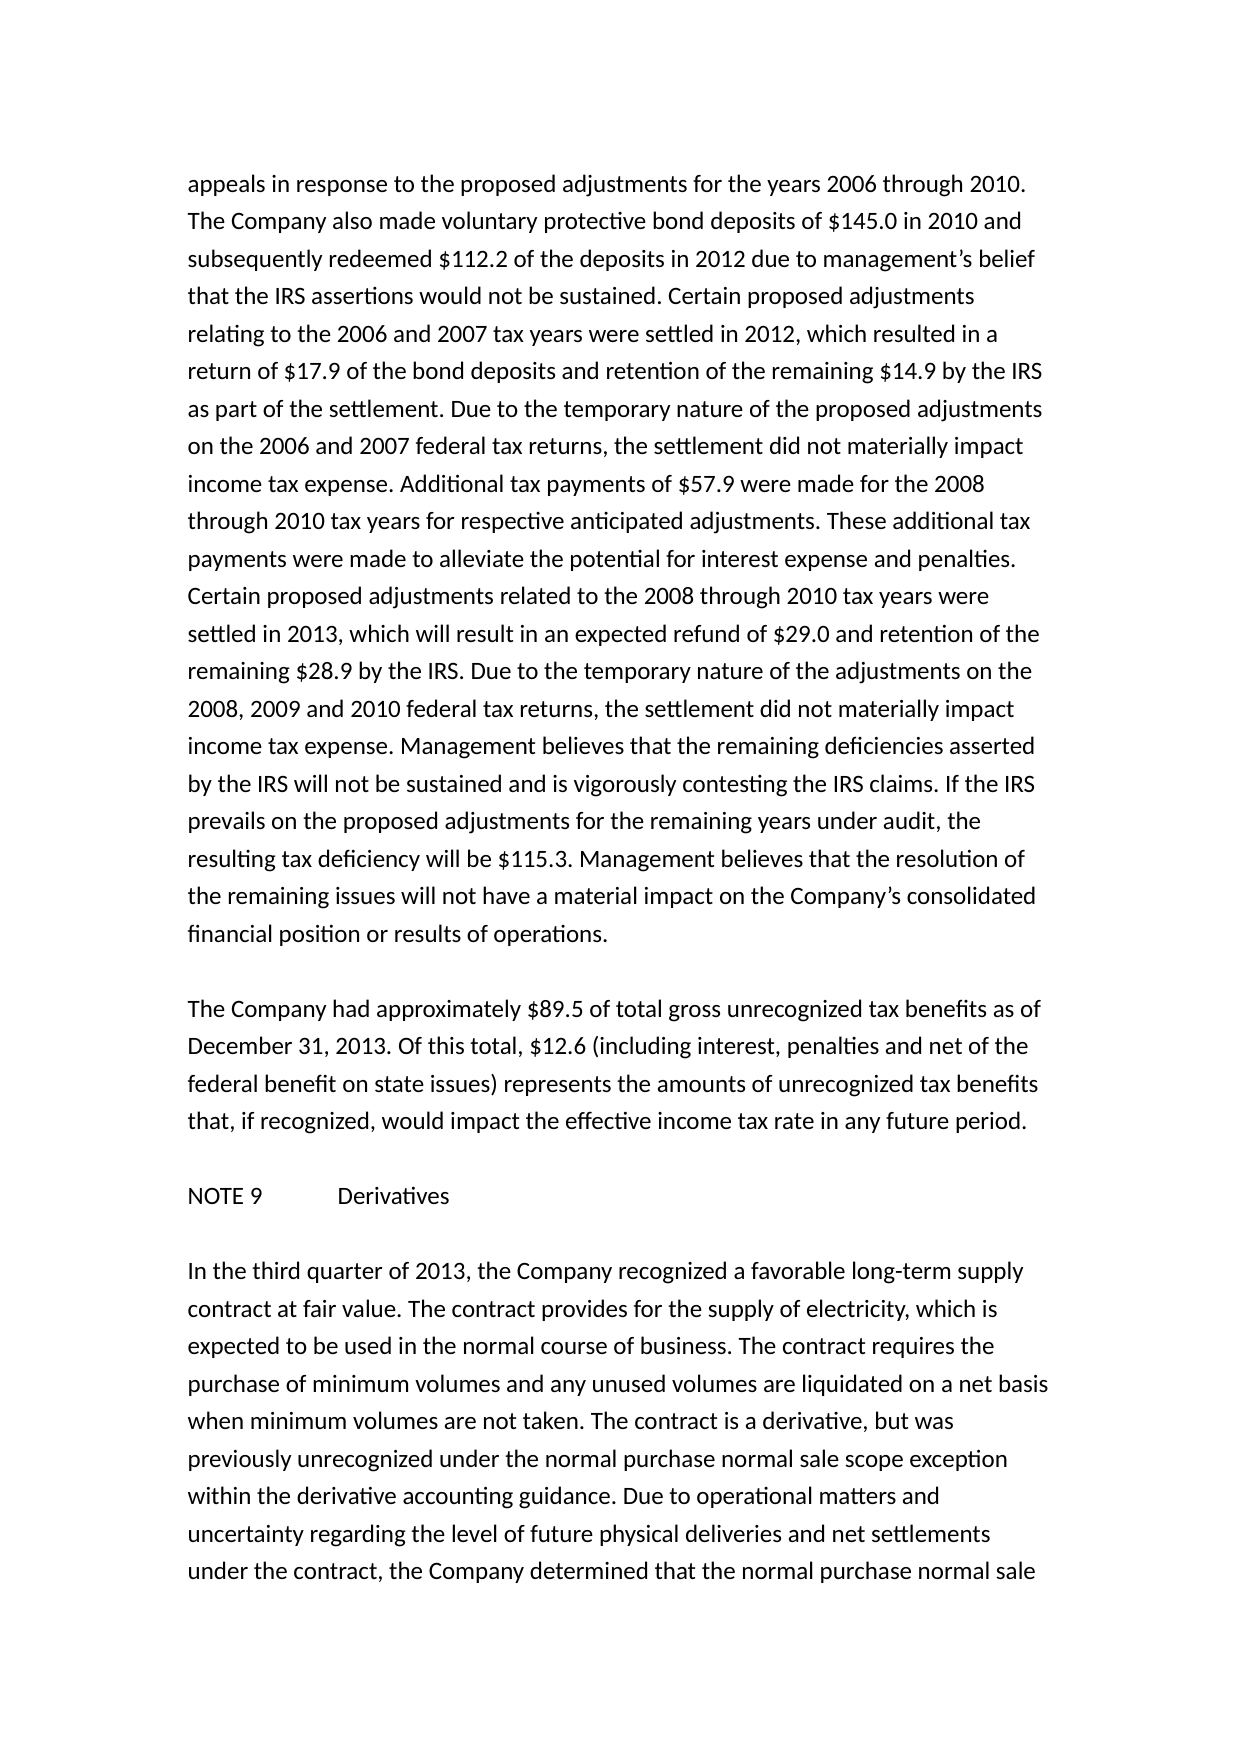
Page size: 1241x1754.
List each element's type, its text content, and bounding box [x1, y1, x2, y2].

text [187, 1252, 1053, 1589]
text The Company had approximately $89.5 of total gross unrecognized tax benefits as of December 31, 2013. Of this total, $12.6 (including interest, penalties and net of the federal benefit on state issues) represents the amounts of unrecognized tax benefits that, if recognized, would impact the effective income tax rate in any future period. [187, 989, 1053, 1139]
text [187, 164, 1053, 952]
text NOTE 9 Derivatives [187, 1177, 1053, 1214]
